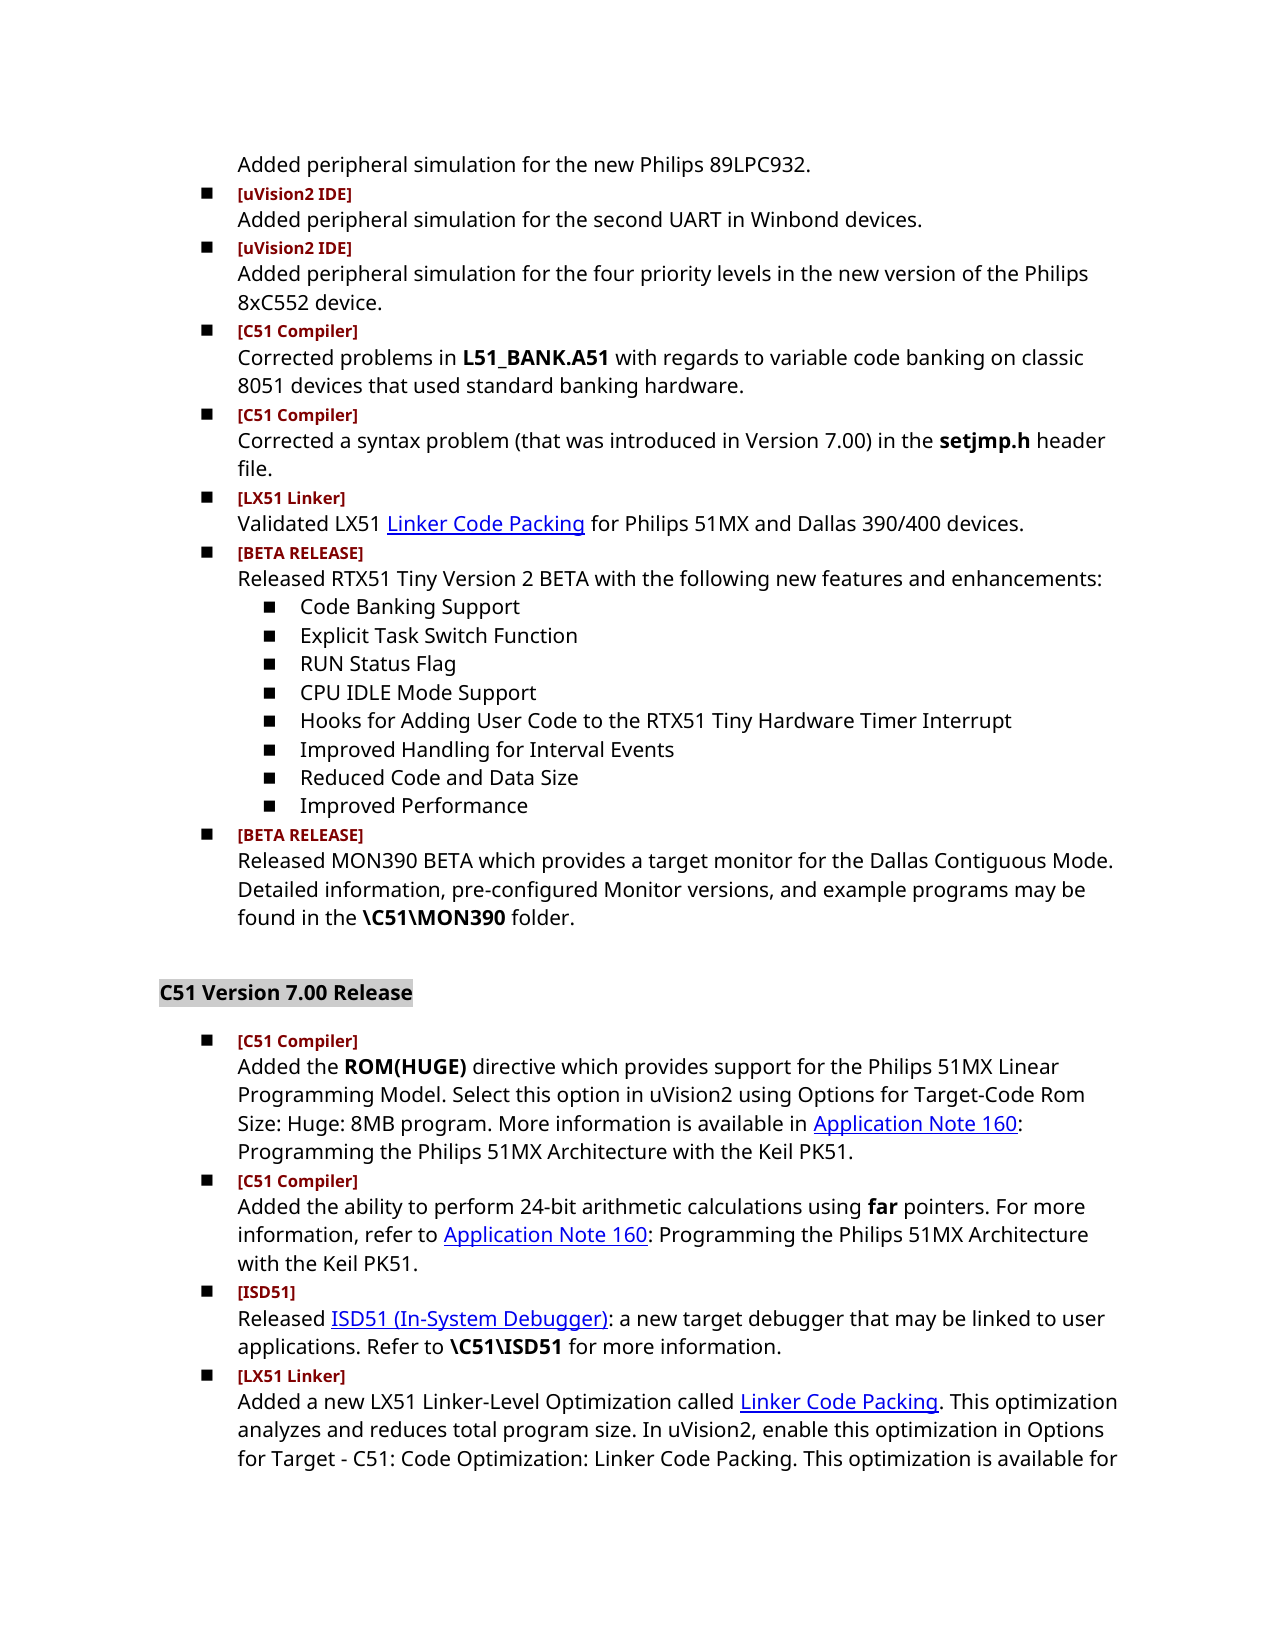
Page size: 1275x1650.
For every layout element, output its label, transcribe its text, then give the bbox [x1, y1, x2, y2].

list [200, 1361, 1125, 1472]
list Improved Performance [262, 792, 1125, 820]
list [LX51 Linker] Validated LX51 Linker Code Packing for Philips 51MX and Dallas 390/400 devices. [200, 483, 1125, 538]
list [BETA RELEASE] Released RTX51 Tiny Version 2 BETA with the following new features and enhancements: [200, 538, 1125, 592]
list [200, 150, 1125, 178]
list [BETA RELEASE] Released MON390 BETA which provides a target monitor for the Dallas Contiguous Mode. Detailed information, pre-configured Monitor versions, and example programs may be found in the \C51\MON390 folder. [200, 820, 1125, 932]
subtitle C51 Version 7.00 Release [159, 978, 1116, 1007]
list Code Banking Support [262, 592, 1125, 621]
list Reduced Code and Data Size [262, 763, 1125, 792]
list Hooks for Adding User Code to the RTX51 Tiny Hardware Timer Interrupt [262, 706, 1125, 735]
list [C51 Compiler] Added the ROM(HUGE) directive which provides support for the Philips 51MX Linear Programming Model. Select this option in uVision2 using Options for Target-Code Rom Size: Huge: 8MB program. More information is available in Application Note 160: Programming the Philips 51MX Architecture with the Keil PK51. [200, 1026, 1125, 1166]
list [uVision2 IDE] Added peripheral simulation for the four priority levels in the new version of the Philips 8xC552 device. [200, 233, 1125, 316]
list Explicit Task Switch Function [262, 621, 1125, 649]
list [C51 Compiler] Corrected problems in L51_BANK.A51 with regards to variable code banking on classic 8051 devices that used standard banking hardware. [200, 316, 1125, 400]
list CPU IDLE Mode Support [262, 678, 1125, 706]
list [C51 Compiler] Added the ability to perform 24-bit arithmetic calculations using far pointers. For more information, refer to Application Note 160: Programming the Philips 51MX Architecture with the Keil PK51. [200, 1166, 1125, 1277]
list Improved Handling for Interval Events [262, 735, 1125, 763]
list [ISD51] Released ISD51 (In-System Debugger): a new target debugger that may be linked to user applications. Refer to \C51\ISD51 for more information. [200, 1277, 1125, 1361]
list RUN Status Flag [262, 649, 1125, 678]
list [C51 Compiler] Corrected a syntax problem (that was introduced in Version 7.00) in the setjmp.h header file. [200, 400, 1125, 483]
list [uVision2 IDE] Added peripheral simulation for the second UART in Winbond devices. [200, 178, 1125, 233]
